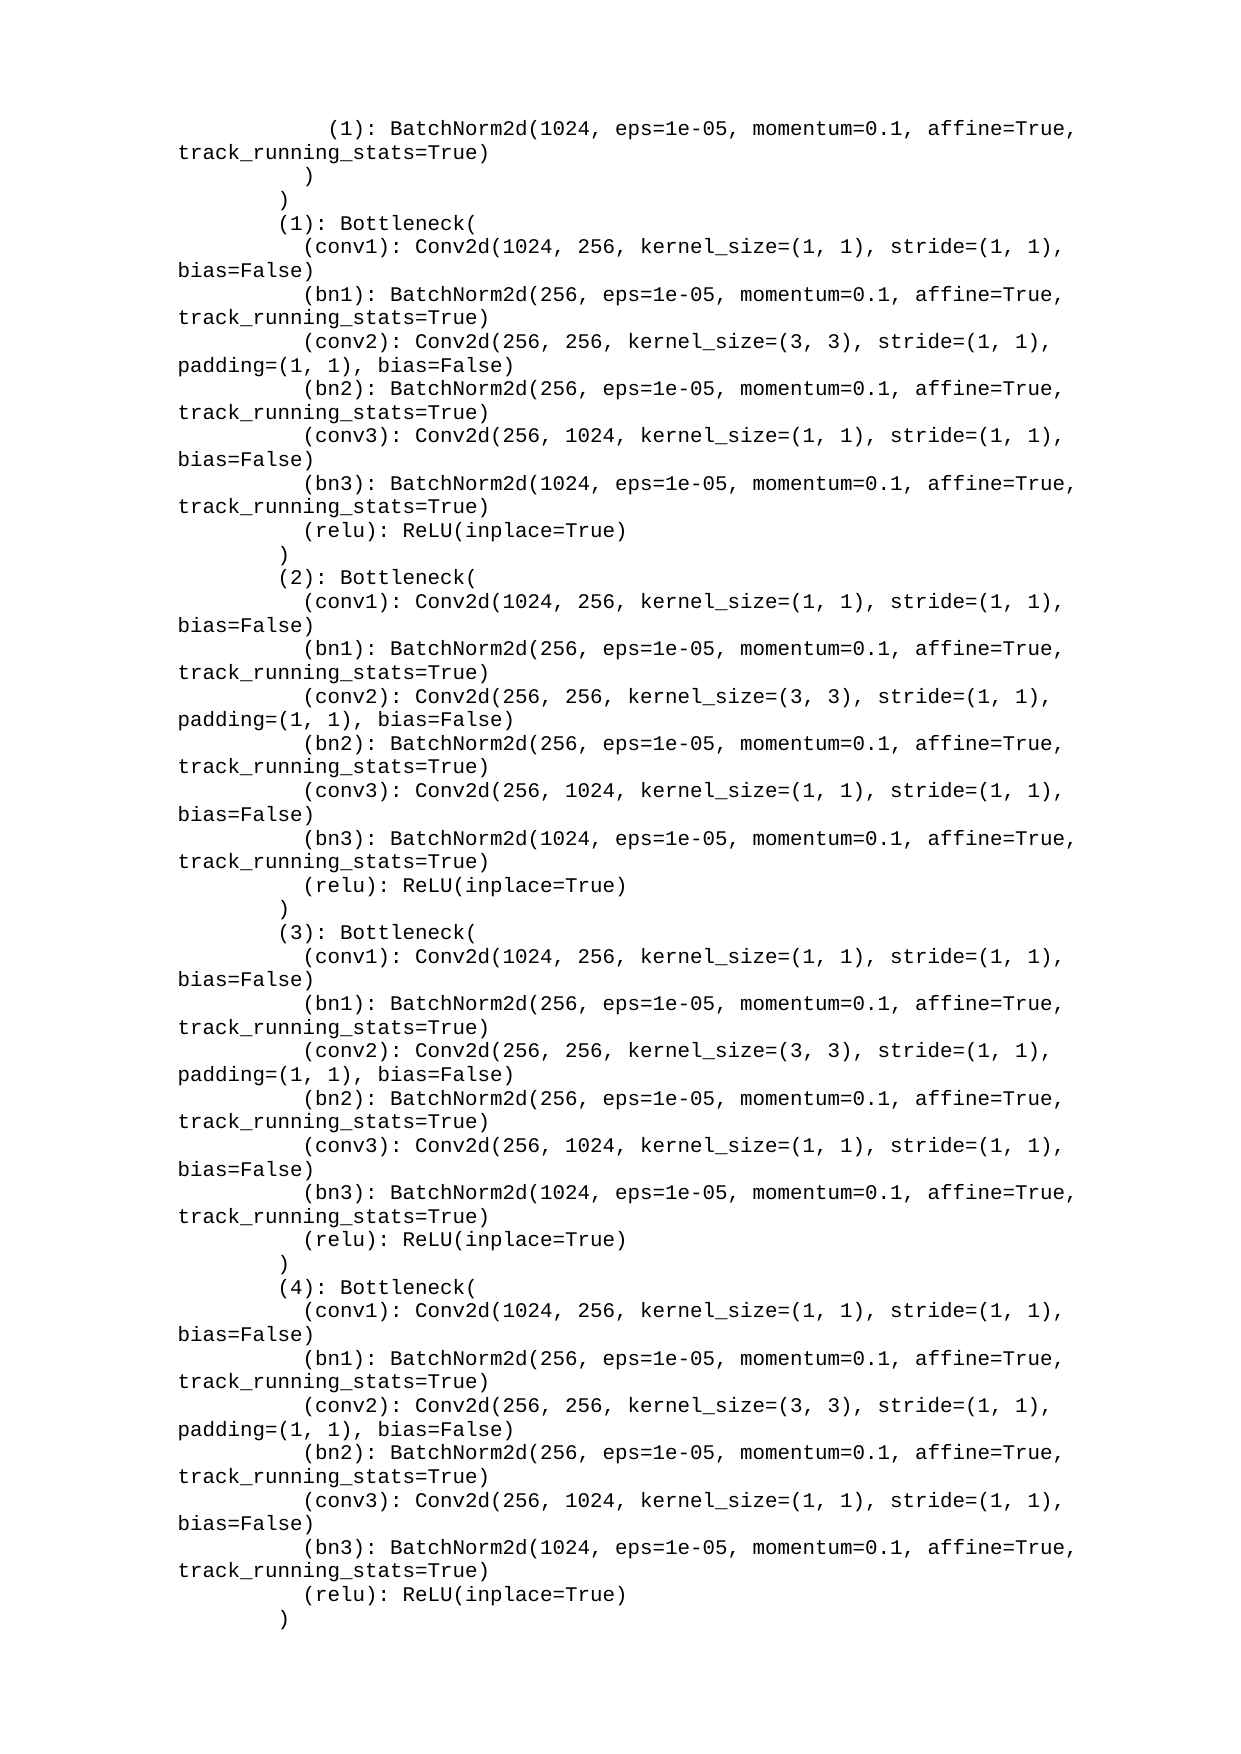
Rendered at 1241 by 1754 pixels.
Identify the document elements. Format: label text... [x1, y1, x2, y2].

text (conv1): Conv2d(1024, 256, kernel_size=(1, 1), stride=(1, 1), bias=False) [177, 591, 1152, 638]
text (conv3): Conv2d(256, 1024, kernel_size=(1, 1), stride=(1, 1), bias=False) [177, 1135, 1152, 1182]
text (conv3): Conv2d(256, 1024, kernel_size=(1, 1), stride=(1, 1), bias=False) [177, 780, 1152, 827]
text (bn2): BatchNorm2d(256, eps=1e-05, momentum=0.1, affine=True, track_running_stats=True) [177, 1442, 1152, 1489]
text (1): Bottleneck( [177, 213, 1152, 236]
text (conv3): Conv2d(256, 1024, kernel_size=(1, 1), stride=(1, 1), bias=False) [177, 426, 1152, 473]
text (bn1): BatchNorm2d(256, eps=1e-05, momentum=0.1, affine=True, track_running_stats=True) [177, 284, 1152, 331]
text (conv2): Conv2d(256, 256, kernel_size=(3, 3), stride=(1, 1), padding=(1, 1), bias=False) [177, 1040, 1152, 1088]
text (2): Bottleneck( [177, 567, 1152, 591]
text (relu): ReLU(inplace=True) [177, 520, 1152, 544]
text (bn1): BatchNorm2d(256, eps=1e-05, momentum=0.1, affine=True, track_running_stats=True) [177, 1348, 1152, 1395]
text ) [177, 165, 1152, 189]
text (bn1): BatchNorm2d(256, eps=1e-05, momentum=0.1, affine=True, track_running_stats=True) [177, 993, 1152, 1040]
text (bn3): BatchNorm2d(1024, eps=1e-05, momentum=0.1, affine=True, track_running_stats=True) [177, 1537, 1152, 1584]
text ) [177, 898, 1152, 922]
text (bn2): BatchNorm2d(256, eps=1e-05, momentum=0.1, affine=True, track_running_stats=True) [177, 1088, 1152, 1135]
text (conv2): Conv2d(256, 256, kernel_size=(3, 3), stride=(1, 1), padding=(1, 1), bias=False) [177, 686, 1152, 733]
text (4): Bottleneck( [177, 1277, 1152, 1300]
text (conv1): Conv2d(1024, 256, kernel_size=(1, 1), stride=(1, 1), bias=False) [177, 946, 1152, 993]
text (bn3): BatchNorm2d(1024, eps=1e-05, momentum=0.1, affine=True, track_running_stats=True) [177, 473, 1152, 520]
text (1): BatchNorm2d(1024, eps=1e-05, momentum=0.1, affine=True, track_running_stats=True) [177, 118, 1152, 165]
text (conv1): Conv2d(1024, 256, kernel_size=(1, 1), stride=(1, 1), bias=False) [177, 1300, 1152, 1348]
text (conv1): Conv2d(1024, 256, kernel_size=(1, 1), stride=(1, 1), bias=False) [177, 236, 1152, 284]
text ) [177, 1608, 1152, 1631]
text ) [177, 1253, 1152, 1277]
text (bn3): BatchNorm2d(1024, eps=1e-05, momentum=0.1, affine=True, track_running_stats=True) [177, 1182, 1152, 1229]
text (conv3): Conv2d(256, 1024, kernel_size=(1, 1), stride=(1, 1), bias=False) [177, 1489, 1152, 1537]
text ) [177, 189, 1152, 213]
text (bn1): BatchNorm2d(256, eps=1e-05, momentum=0.1, affine=True, track_running_stats=True) [177, 638, 1152, 686]
text (conv2): Conv2d(256, 256, kernel_size=(3, 3), stride=(1, 1), padding=(1, 1), bias=False) [177, 1395, 1152, 1442]
text ) [177, 544, 1152, 567]
text (bn3): BatchNorm2d(1024, eps=1e-05, momentum=0.1, affine=True, track_running_stats=True) [177, 827, 1152, 875]
text (relu): ReLU(inplace=True) [177, 1584, 1152, 1608]
text (3): Bottleneck( [177, 922, 1152, 946]
text (relu): ReLU(inplace=True) [177, 875, 1152, 898]
text (relu): ReLU(inplace=True) [177, 1229, 1152, 1253]
text (bn2): BatchNorm2d(256, eps=1e-05, momentum=0.1, affine=True, track_running_stats=True) [177, 733, 1152, 780]
text (bn2): BatchNorm2d(256, eps=1e-05, momentum=0.1, affine=True, track_running_stats=True) [177, 378, 1152, 426]
text (conv2): Conv2d(256, 256, kernel_size=(3, 3), stride=(1, 1), padding=(1, 1), bias=False) [177, 331, 1152, 378]
